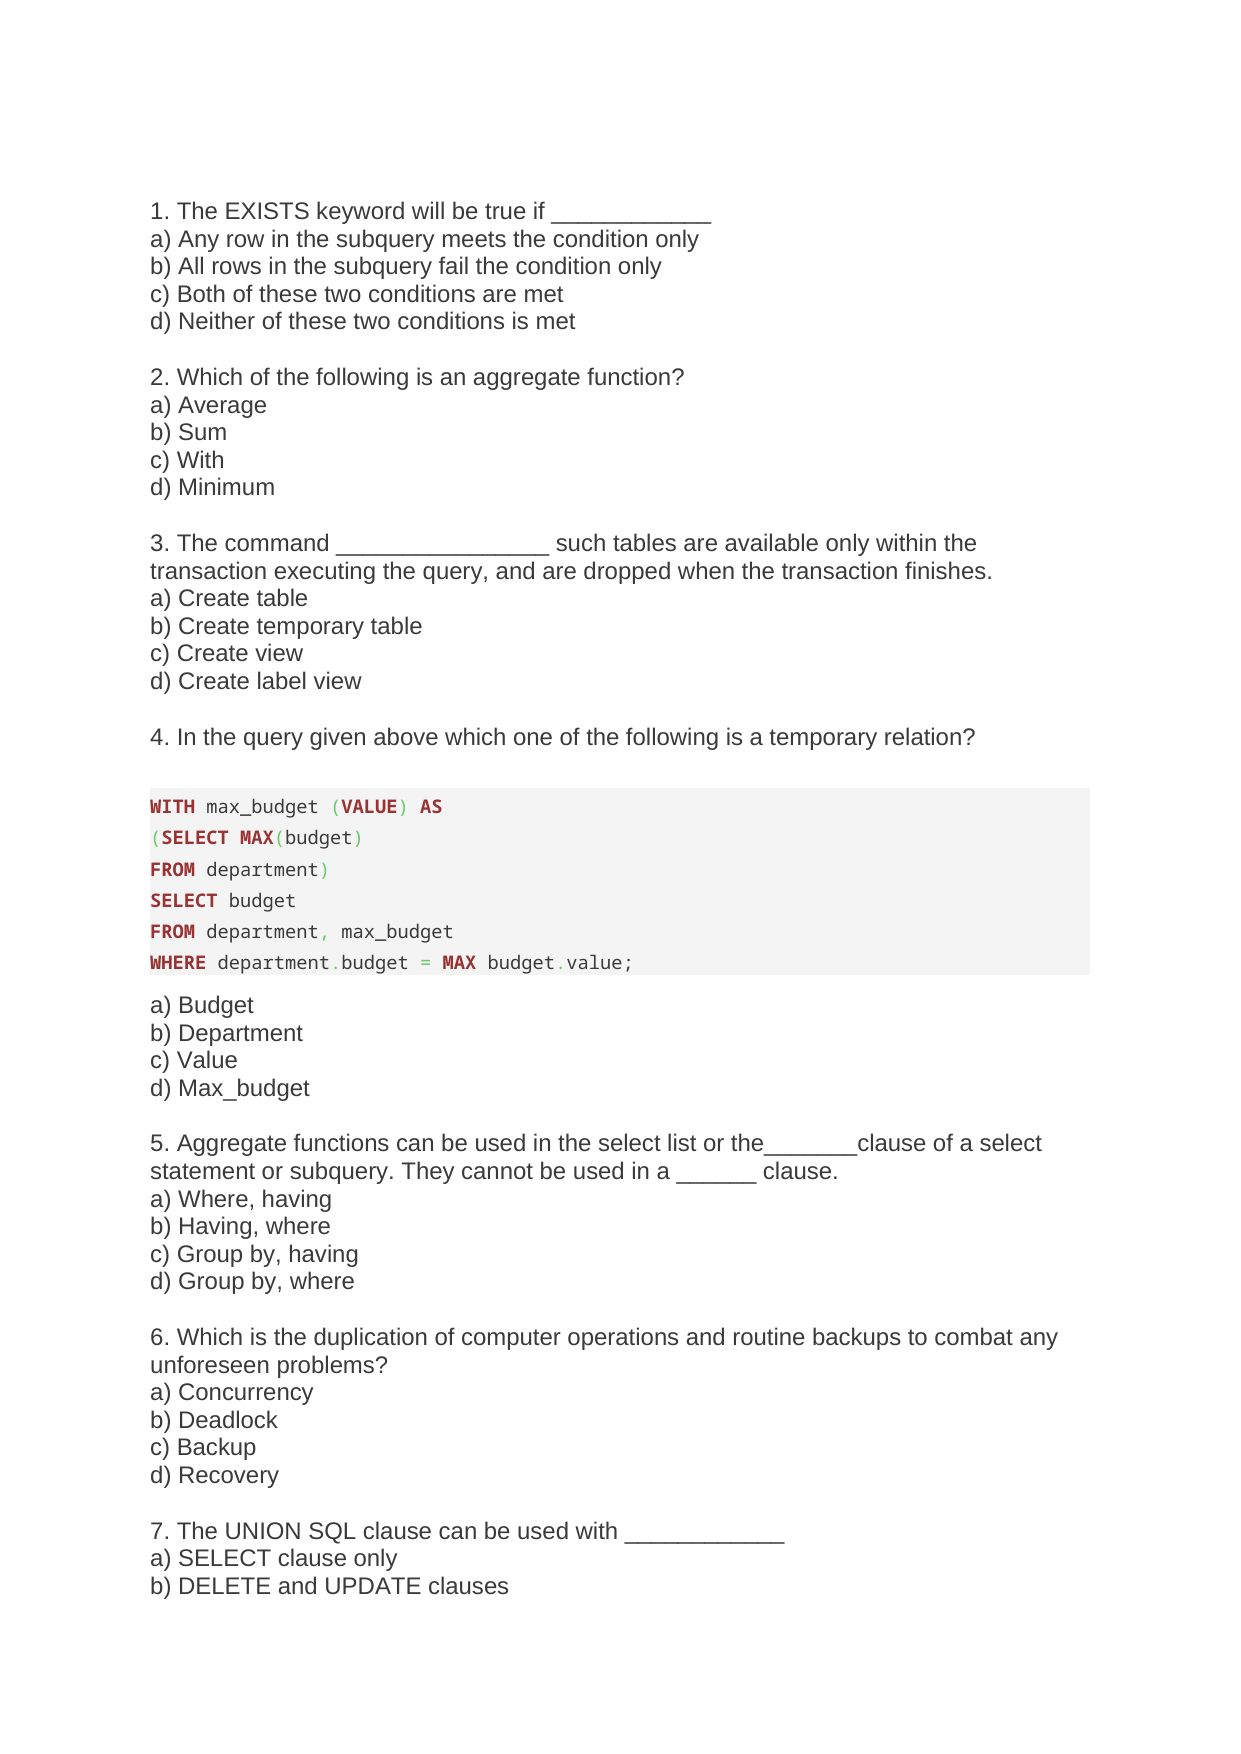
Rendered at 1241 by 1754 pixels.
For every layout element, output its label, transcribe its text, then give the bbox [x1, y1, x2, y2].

text 5. Aggregate functions can be used in the select list or the_______clause of a select statement or subquery. They cannot be used in a ______ clause. a) Where, having b) Having, where c) Group by, having d) Group by, where [150, 1129, 1090, 1323]
text 6. Which is the duplication of computer operations and routine backups to combat any unforeseen problems? a) Concurrency b) Deadlock c) Backup d) Recovery [150, 1323, 1090, 1517]
text FROM department, max_budget [150, 913, 1090, 944]
text 3. The command ________________ such tables are available only within the transaction executing the query, and are dropped when the transaction finishes. a) Create table b) Create temporary table c) Create view d) Create label view [150, 529, 1090, 723]
text 4. In the query given above which one of the following is a temporary relation? [150, 723, 1090, 750]
text WHERE department.budget = MAX budget.value; [150, 944, 1090, 975]
text SELECT budget [150, 881, 1090, 913]
text WITH max_budget (VALUE) AS [150, 788, 1090, 819]
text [150, 1517, 1090, 1599]
text 1. The EXISTS keyword will be true if ____________ a) Any row in the subquery meets the condition only b) All rows in the subquery fail the condition only c) Both of these two conditions are met d) Neither of these two conditions is met [150, 197, 1090, 363]
text a) Budget b) Department c) Value d) Max_budget [150, 991, 1090, 1129]
text FROM department) [150, 850, 1090, 881]
text (SELECT MAX(budget) [150, 819, 1090, 850]
text 2. Which of the following is an aggregate function? a) Average b) Sum c) With d) Minimum [150, 363, 1090, 529]
